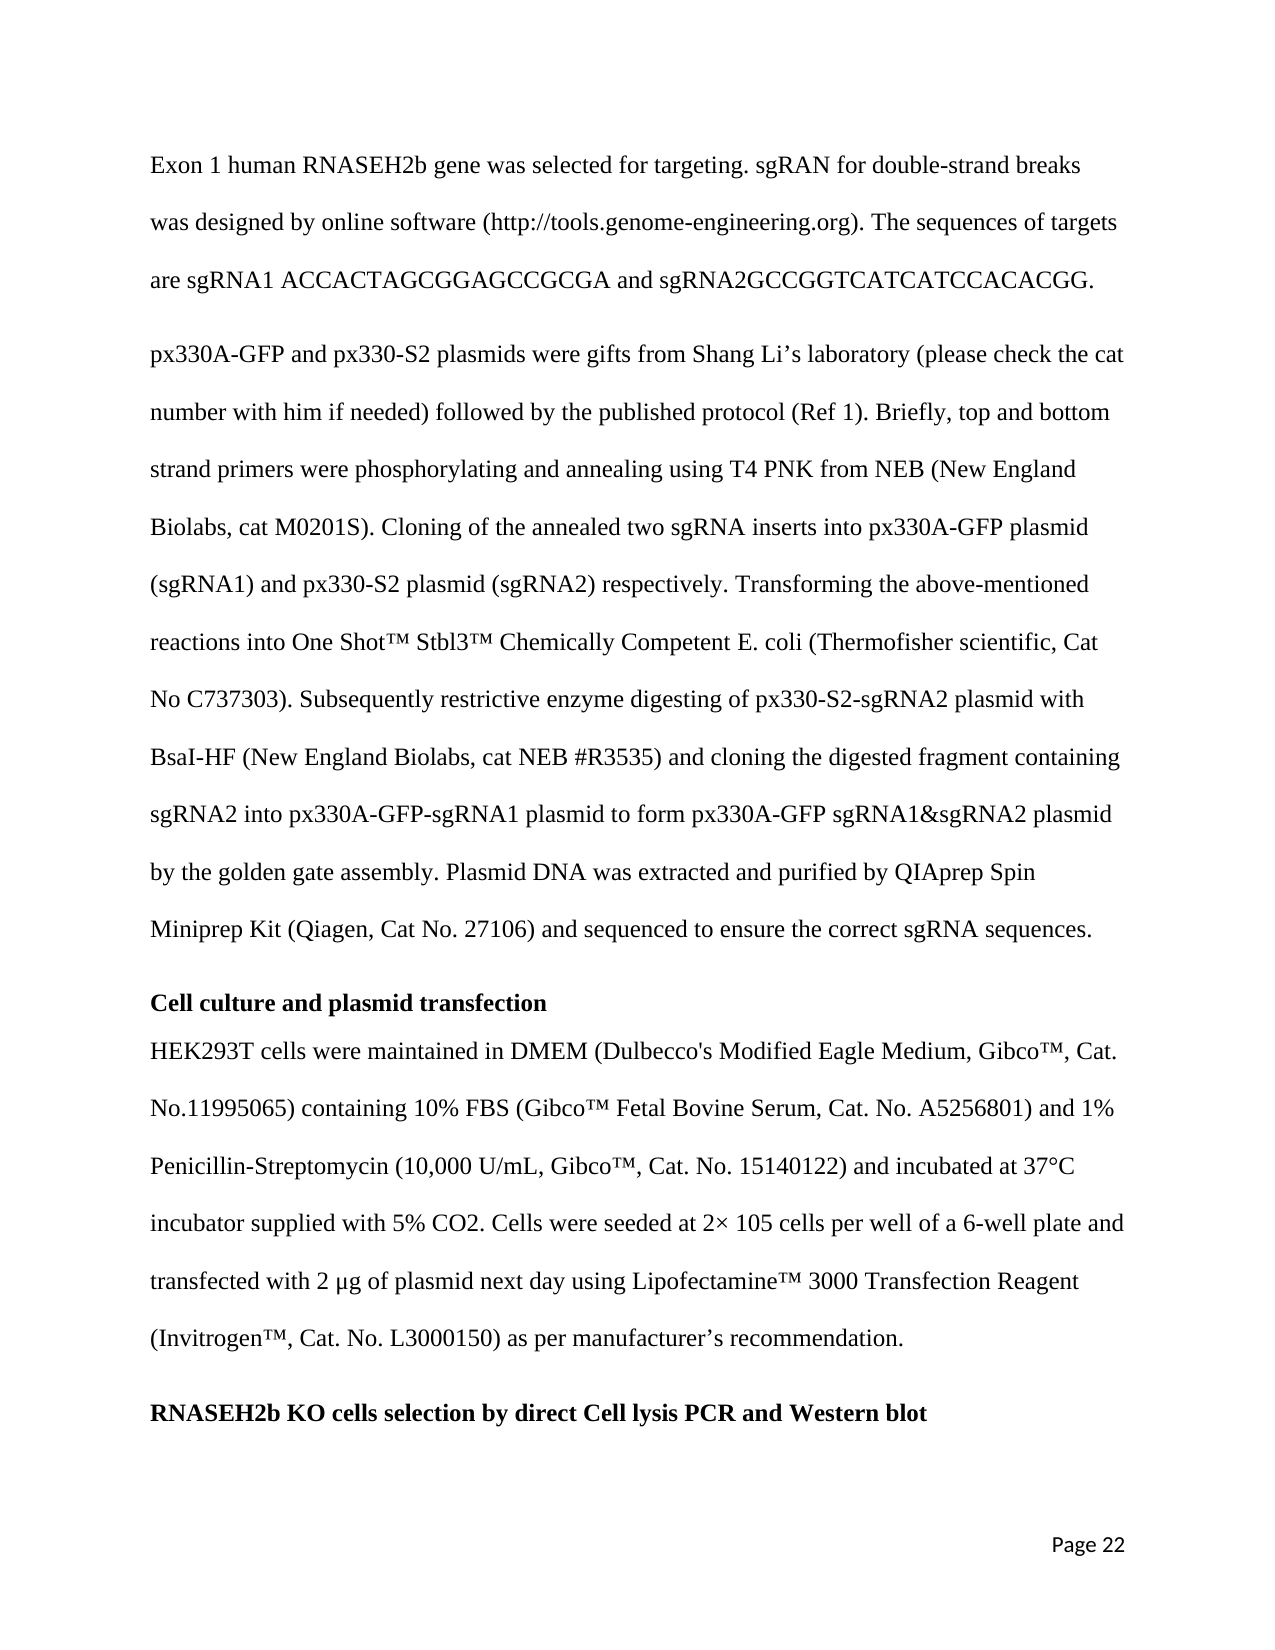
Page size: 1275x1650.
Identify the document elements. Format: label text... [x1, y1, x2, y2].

text HEK293T cells were maintained in DMEM (Dulbecco's Modified Eagle Medium, Gibco™, Cat. No.11995065) containing 10% FBS (Gibco™ Fetal Bovine Serum, Cat. No. A5256801) and 1% Penicillin-Streptomycin (10,000 U/mL, Gibco™, Cat. No. 15140122) and incubated at 37°C incubator supplied with 5% CO2. Cells were seeded at 2× 105 cells per well of a 6-well plate and transfected with 2 μg of plasmid next day using Lipofectamine™ 3000 Transfection Reagent (Invitrogen™, Cat. No. L3000150) as per manufacturer’s recommendation. [150, 1036, 1125, 1352]
text RNASEH2b KO cells selection by direct Cell lysis PCR and Western blot [789, 1398, 1125, 1426]
text px330A-GFP and px330-S2 plasmids were gifts from Shang Li’s laboratory (please check the cat number with him if needed) followed by the published protocol (Ref 1). Briefly, top and bottom strand primers were phosphorylating and annealing using T4 PNK from NEB (New England Biolabs, cat M0201S). Cloning of the annealed two sgRNA inserts into px330A-GFP plasmid (sgRNA1) and px330-S2 plasmid (sgRNA2) respectively. Transforming the above-mentioned reactions into One Shot™ Stbl3™ Chemically Competent E. coli (Thermofisher scientific, Cat No C737303). Subsequently restrictive enzyme digesting of px330-S2-sgRNA2 plasmid with BsaI-HF (New England Biolabs, cat NEB #R3535) and cloning the digested fragment containing sgRNA2 into px330A-GFP-sgRNA1 plasmid to form px330A-GFP sgRNA1&sgRNA2 plasmid by the golden gate assembly. Plasmid DNA was extracted and purified by QIAprep Spin Miniprep Kit (Qiagen, Cat No. 27106) and sequenced to ensure the correct sgRNA sequences. [150, 339, 1125, 943]
text Exon 1 human RNASEH2b gene was selected for targeting. sgRAN for double-strand breaks was designed by online software (http://tools.genome-engineering.org). The sequences of targets are sgRNA1 ACCACTAGCGGAGCCGCGA and sgRNA2GCCGGTCATCATCCACACGG. [150, 150, 1125, 294]
text Cell culture and plasmid transfection [150, 988, 1125, 1017]
